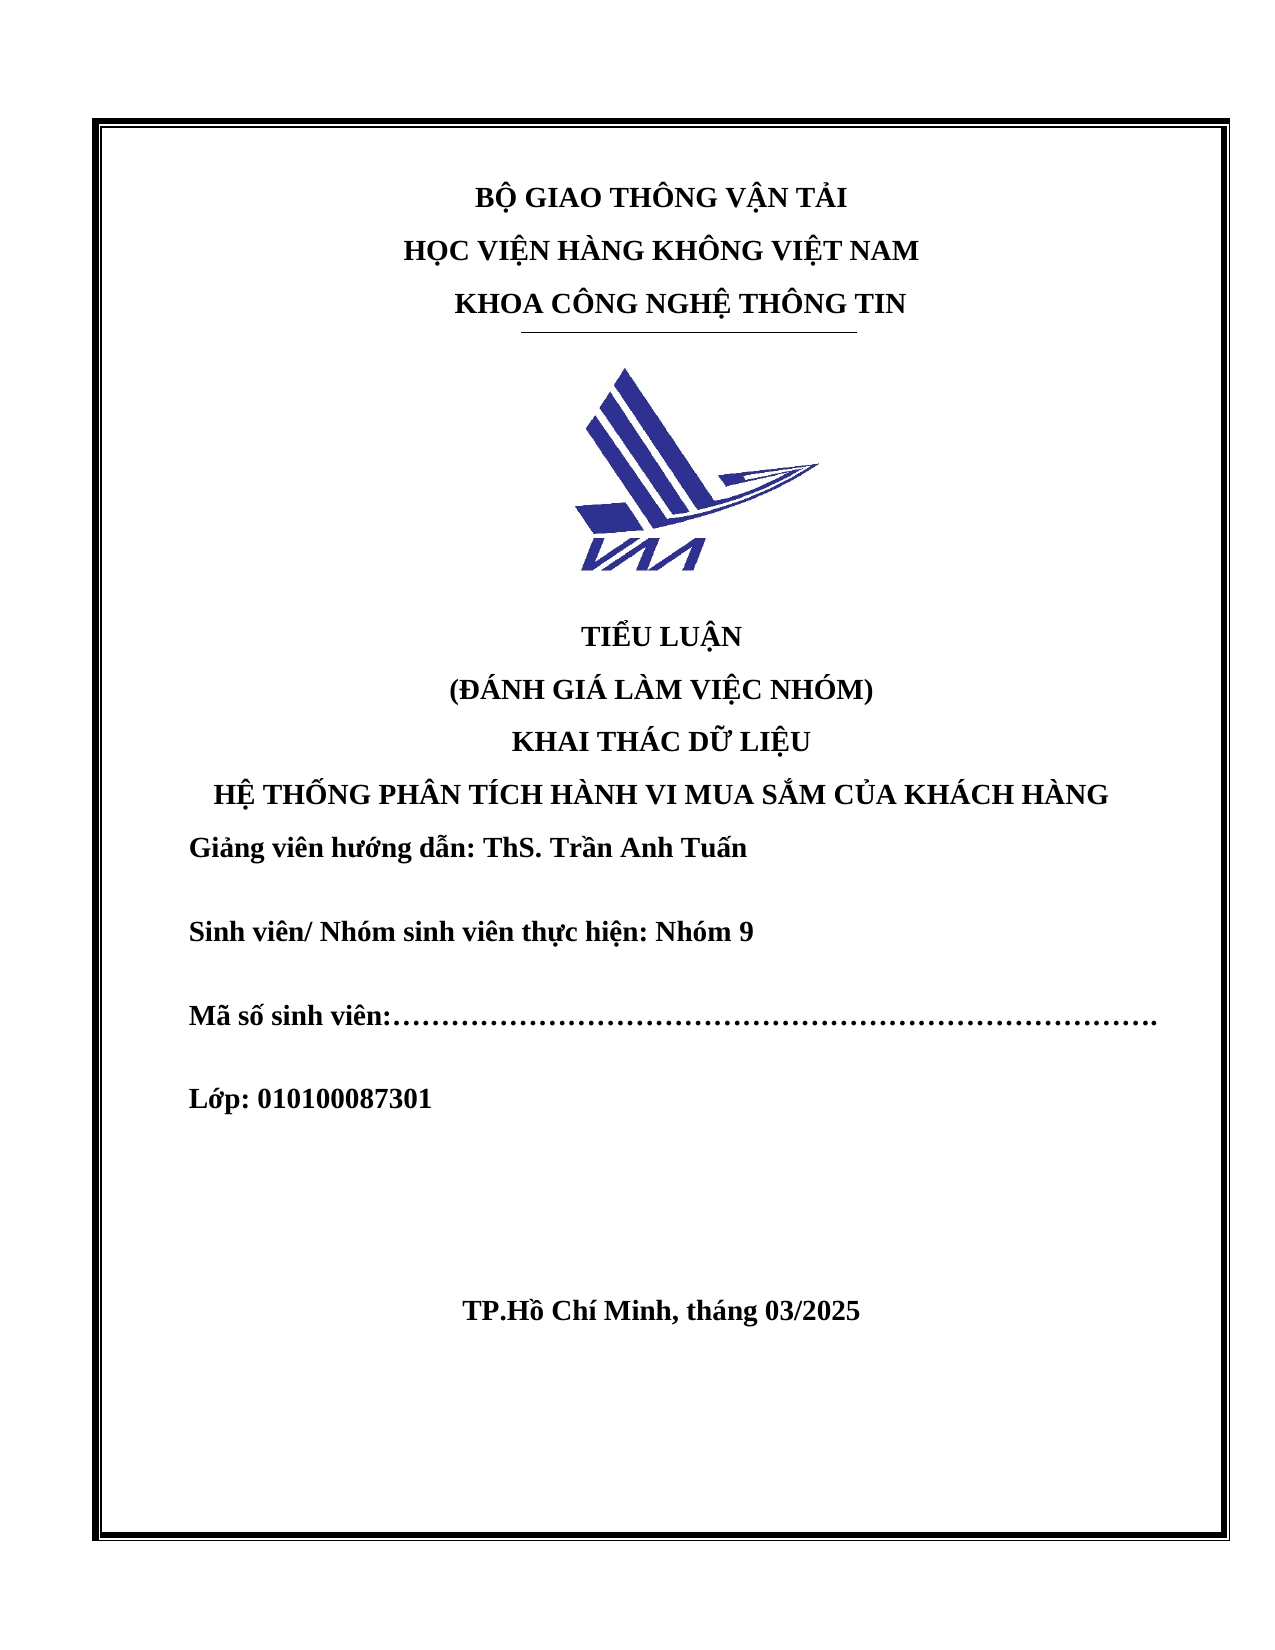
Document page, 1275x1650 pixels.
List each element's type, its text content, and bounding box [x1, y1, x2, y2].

table_cell BỘ GIAO THÔNG VẬN TẢI HỌC VIỆN HÀNG KHÔNG VIỆT NAM KHOA CÔNG NGHỆ THÔNG TIN TIỂU LUẬN (ĐÁNH GIÁ LÀM VIỆC NHÓM) KHAI THÁC DỮ LIỆU HỆ THỐNG PHÂN TÍCH HÀNH VI MUA SẮM CỦA KHÁCH HÀNG Giảng viên hướng dẫn: ThS. Trần Anh Tuấn Sinh viên/ Nhóm sinh viên thực hiện: Nhóm 9 Mã số sinh viên:……………………………………………………………………. Lớp: 010100087301 TP.Hồ Chí Minh, tháng 03/2025 [102, 128, 1221, 1532]
picture [565, 362, 827, 577]
